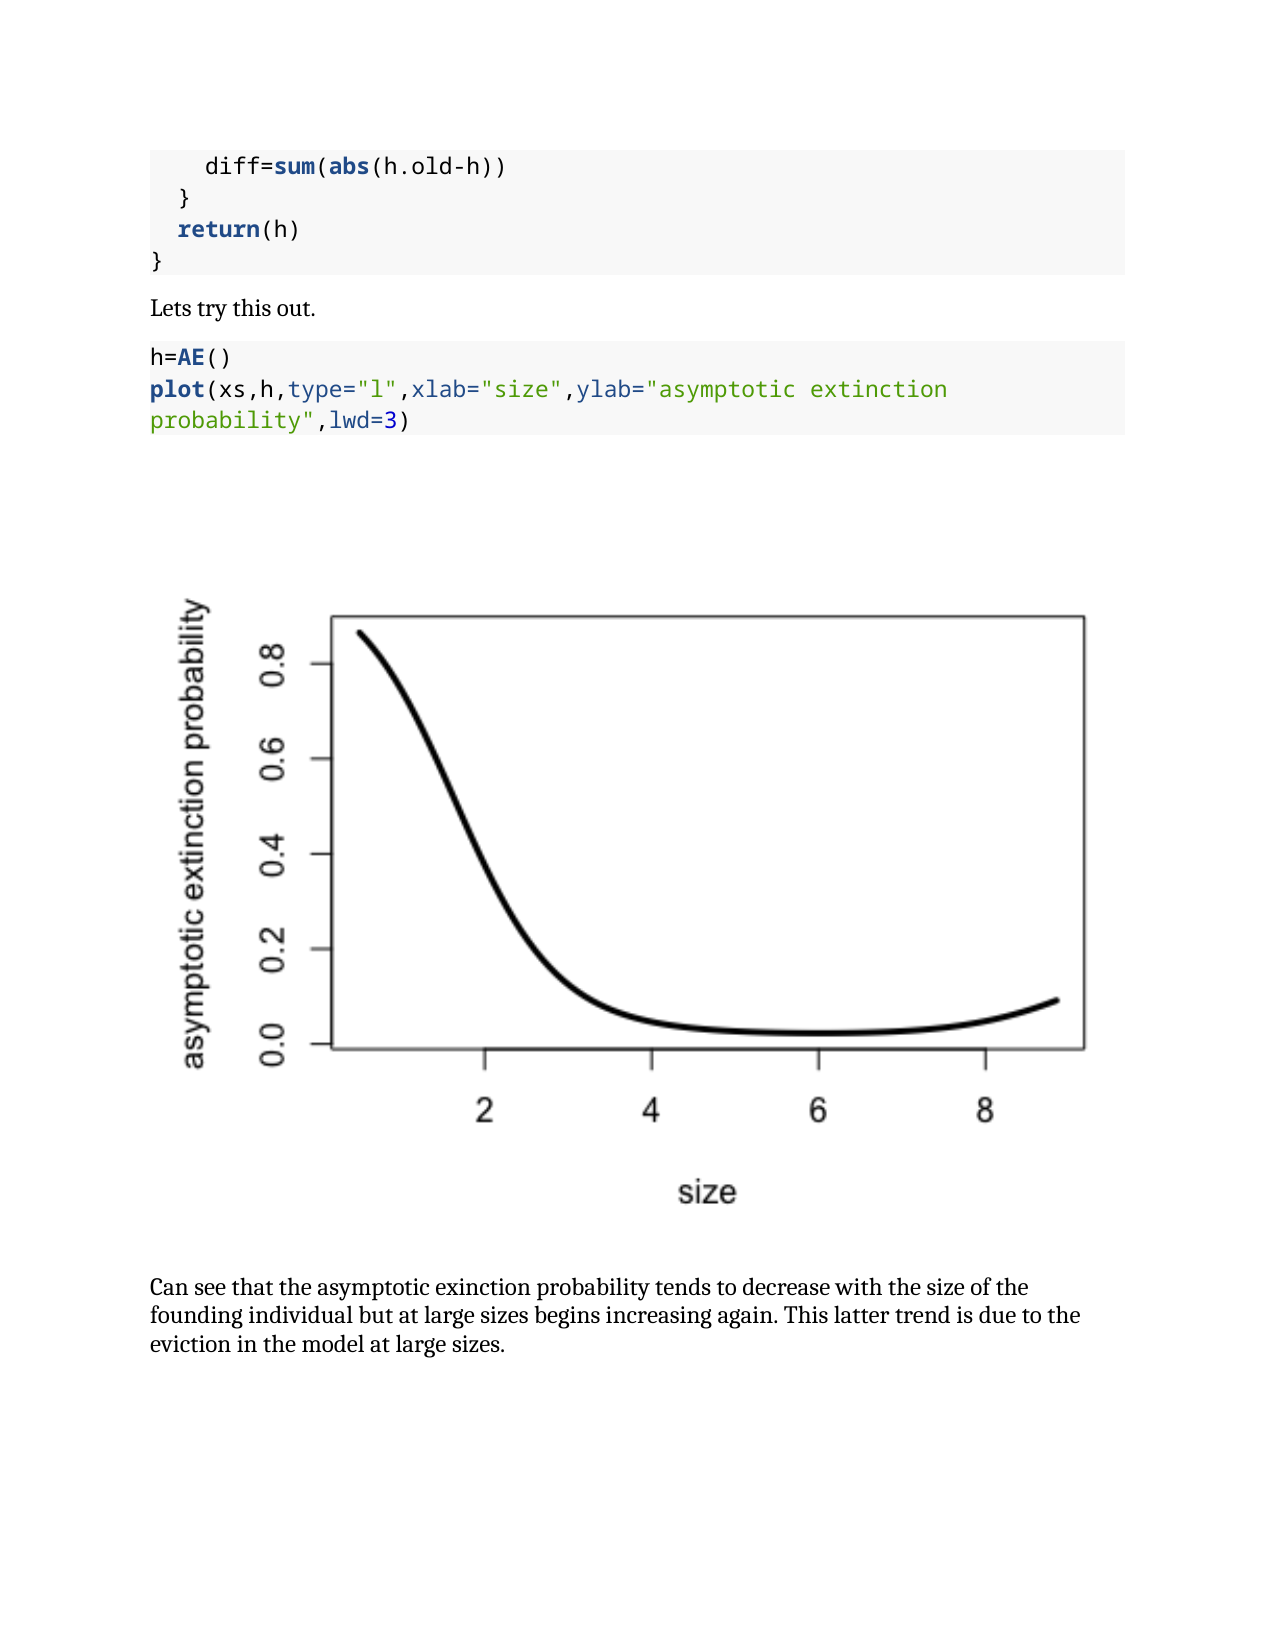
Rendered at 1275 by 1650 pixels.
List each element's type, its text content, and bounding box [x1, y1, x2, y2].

text h=AE() plot(xs,h,type="l",xlab="size",ylab="asymptotic extinction probability",lwd=3) [150, 341, 1125, 435]
text Can see that the asymptotic exinction probability tends to decrease with the size of the founding individual but at large sizes begins increasing again. This latter trend is due to the eviction in the model at large sizes. [150, 1272, 1125, 1359]
picture [168, 453, 1169, 1254]
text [150, 150, 1125, 275]
text Lets try this out. [150, 294, 1125, 322]
